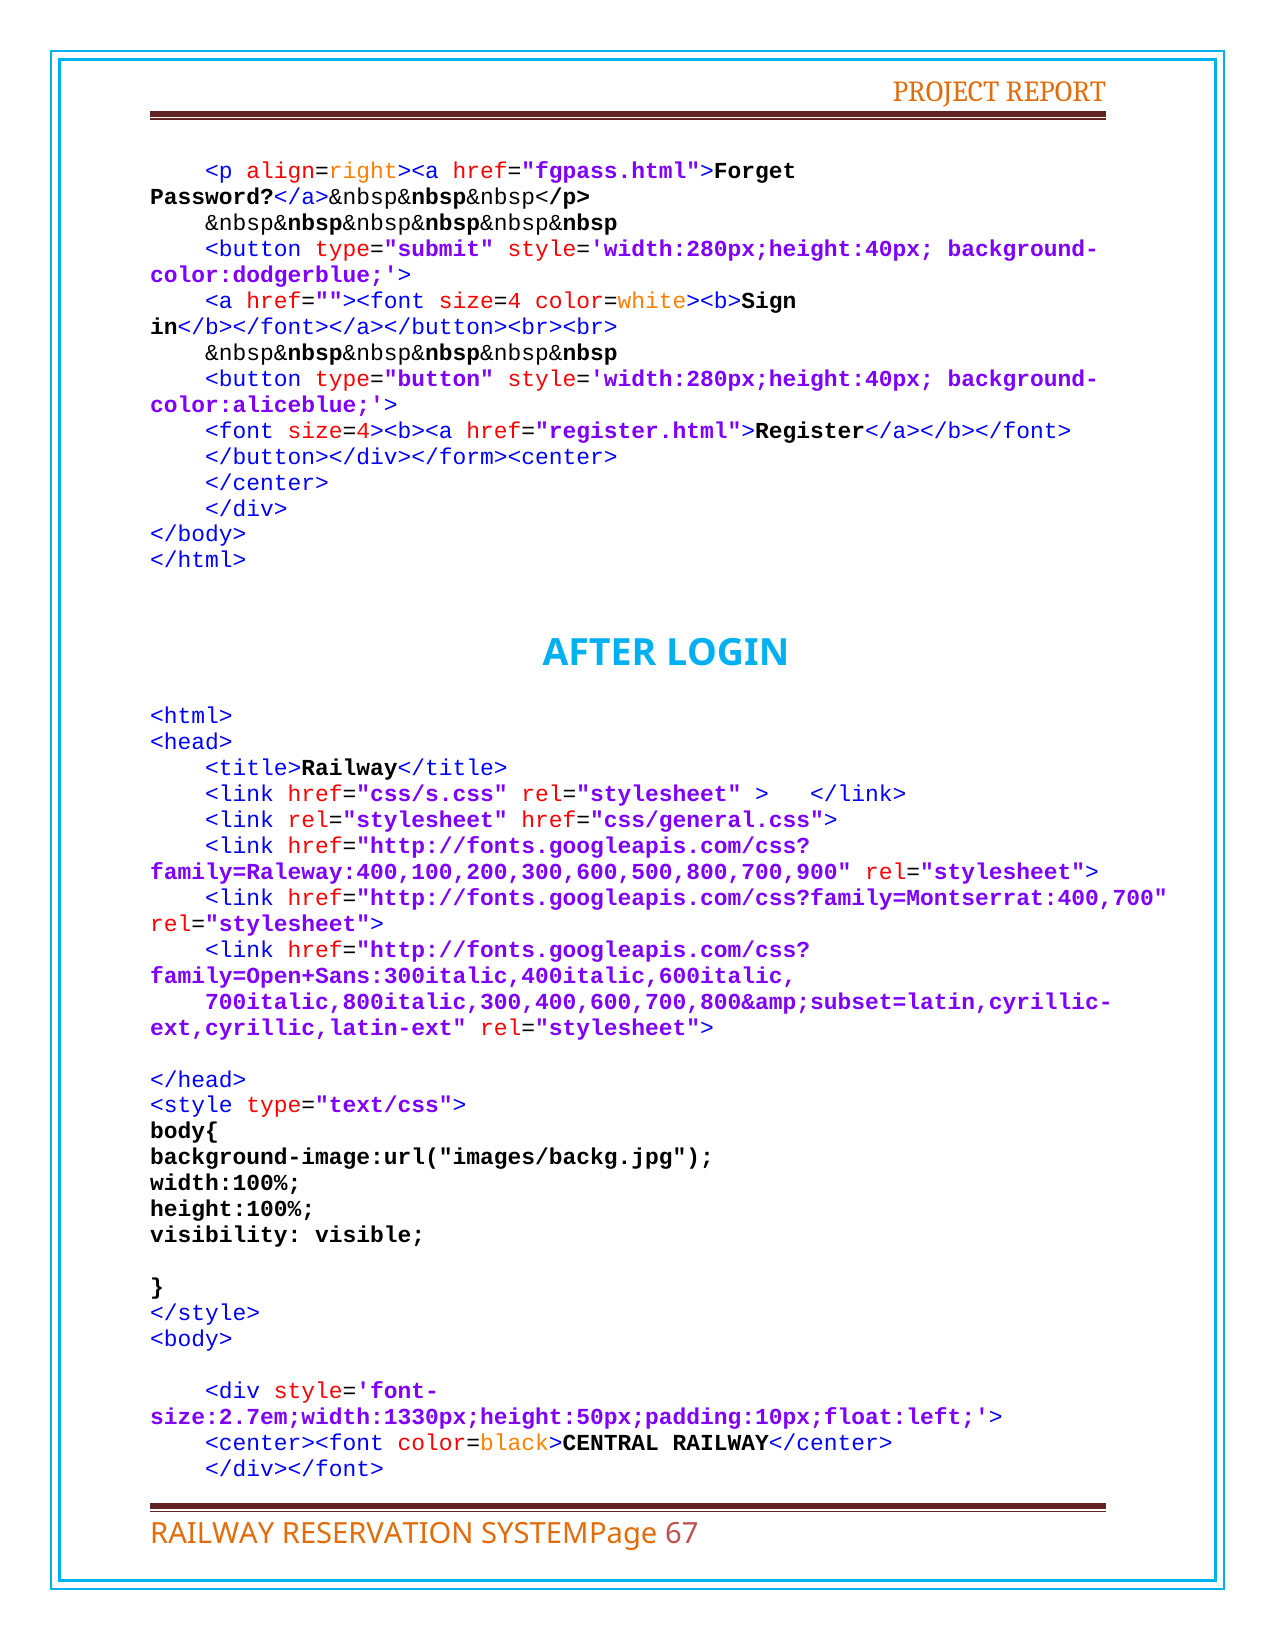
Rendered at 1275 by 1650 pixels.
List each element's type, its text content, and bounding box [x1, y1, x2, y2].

text <a href=""><font size=4 color=white><b>Sign in</b></font></a></button><br><br> [150, 289, 1181, 341]
text </center> [150, 471, 1181, 497]
text </body> [150, 523, 1181, 549]
text &nbsp&nbsp&nbsp&nbsp&nbsp&nbsp [150, 341, 1181, 367]
text width:100%; [150, 1172, 1181, 1198]
text <button type="button" style='width:280px;height:40px; background-color:aliceblue;'> [150, 367, 1181, 419]
text background-image:url("images/backg.jpg"); [150, 1146, 1181, 1172]
text </html> [150, 549, 1181, 575]
text body{ [150, 1120, 1181, 1146]
text <title>Railway</title> [150, 757, 1181, 783]
text <html> [150, 705, 1181, 731]
text <button type="submit" style='width:280px;height:40px; background-color:dodgerblue;'> [150, 237, 1181, 289]
text <div style='font-size:2.7em;width:1330px;height:50px;padding:10px;float:left;'> [150, 1379, 1181, 1431]
text <link href="http://fonts.googleapis.com/css?family=Montserrat:400,700" rel="stylesheet"> [150, 886, 1181, 938]
text 700italic,800italic,300,400,600,700,800&amp;subset=latin,cyrillic-ext,cyrillic,latin-ext" rel="stylesheet"> [150, 990, 1181, 1042]
text } [150, 1275, 1181, 1301]
text <body> [150, 1327, 1181, 1353]
text height:100%; [150, 1198, 1181, 1223]
text <head> [150, 731, 1181, 757]
text <style type="text/css"> [150, 1094, 1181, 1120]
text </style> [150, 1301, 1181, 1327]
text <link href="http://fonts.googleapis.com/css?family=Raleway:400,100,200,300,600,500,800,700,900" rel="stylesheet"> [150, 834, 1181, 886]
text </head> [150, 1068, 1181, 1094]
text <link rel="stylesheet" href="css/general.css"> [150, 808, 1181, 834]
text <link href="css/s.css" rel="stylesheet" > </link> [150, 783, 1181, 808]
text </div></font> [150, 1457, 1181, 1483]
text </button></div></form><center> [150, 445, 1181, 471]
text &nbsp&nbsp&nbsp&nbsp&nbsp&nbsp [150, 212, 1181, 237]
text <link href="http://fonts.googleapis.com/css?family=Open+Sans:300italic,400italic,600italic, [150, 938, 1181, 990]
text <font size=4><b><a href="register.html">Register</a></b></font> [150, 419, 1181, 445]
text <center><font color=black>CENTRAL RAILWAY</center> [150, 1431, 1181, 1457]
text <p align=right><a href="fgpass.html">Forget Password?</a>&nbsp&nbsp&nbsp</p> [150, 160, 1181, 212]
text visibility: visible; [150, 1223, 1181, 1249]
text AFTER LOGIN [150, 625, 1181, 676]
text </div> [150, 497, 1181, 523]
